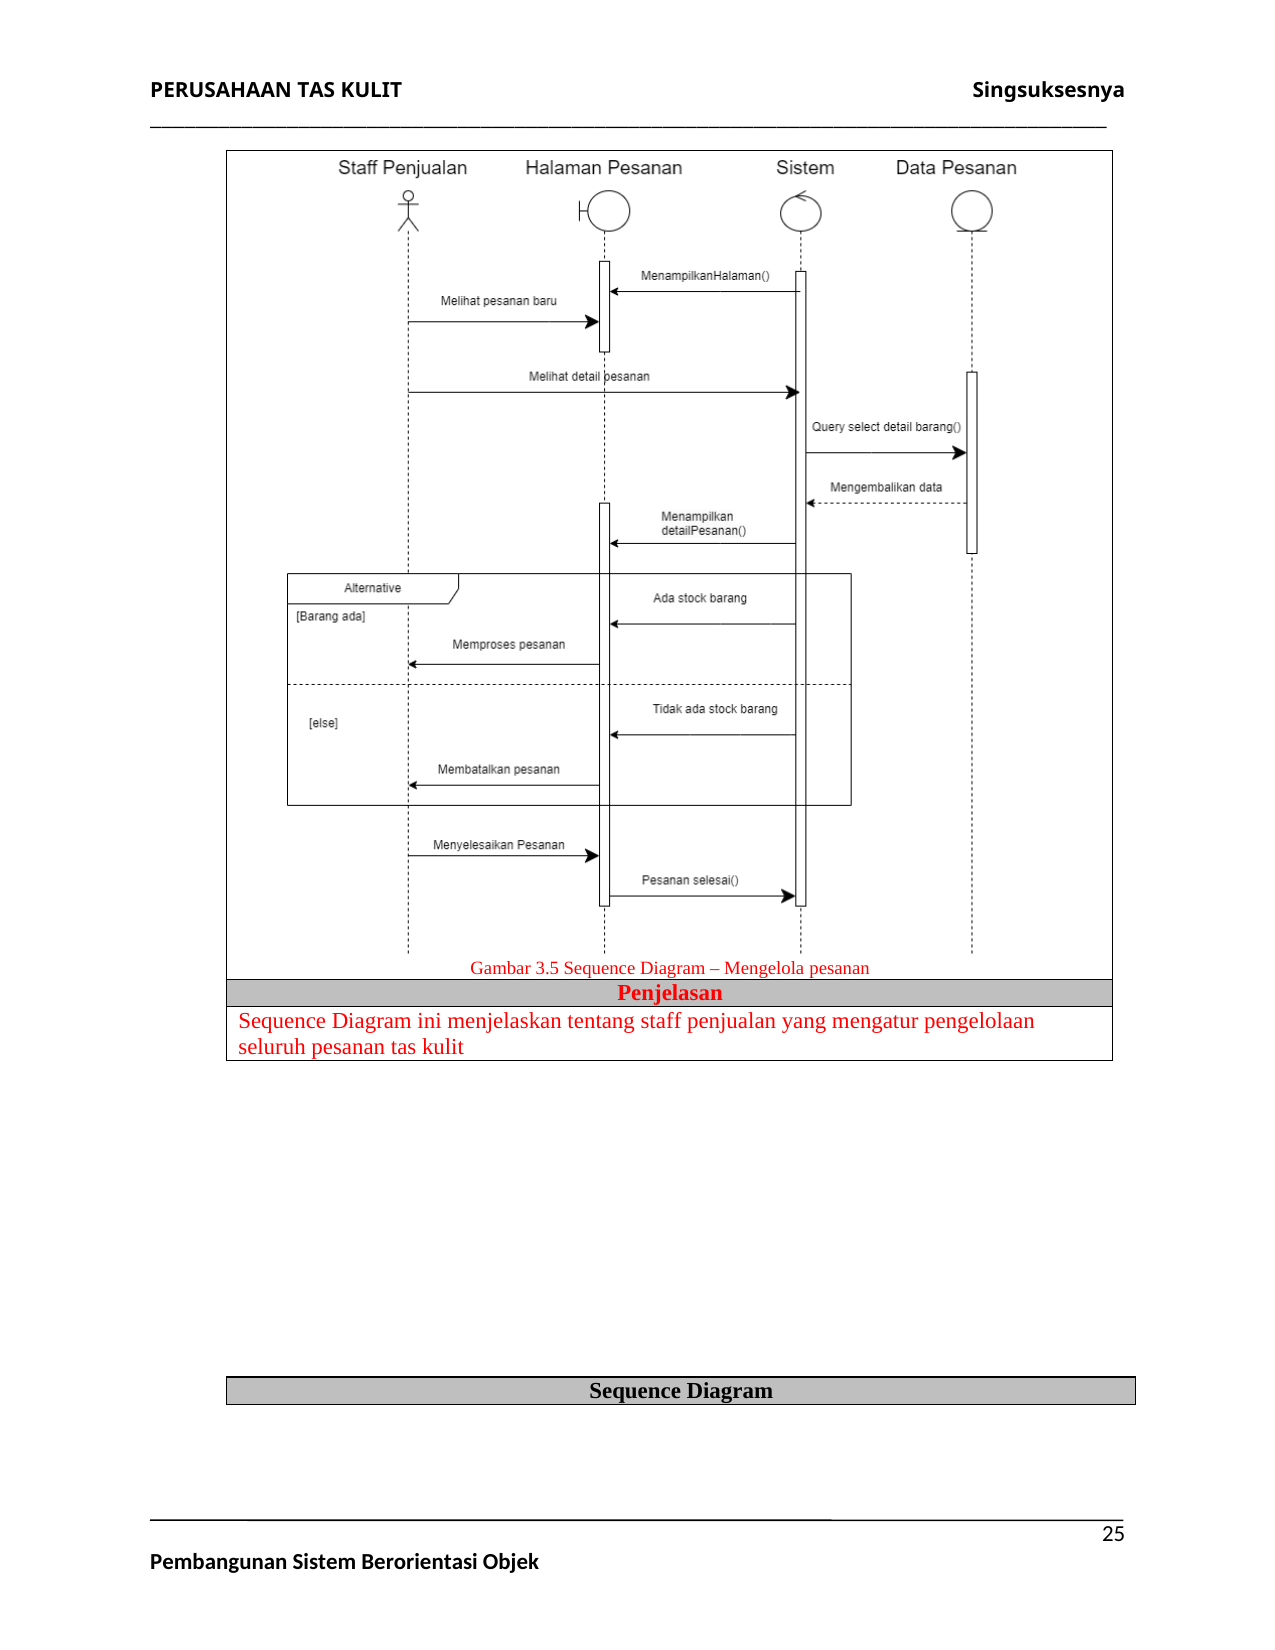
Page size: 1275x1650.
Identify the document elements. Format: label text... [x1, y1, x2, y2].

picture [287, 151, 1053, 957]
table_cell Penjelasan [227, 980, 1112, 1006]
table_header Sequence Diagram [227, 1378, 1135, 1404]
table_cell Sequence Diagram ini menjelaskan tentang staff penjualan yang mengatur pengelolaan seluruh pesanan tas kulit [227, 1007, 1112, 1059]
